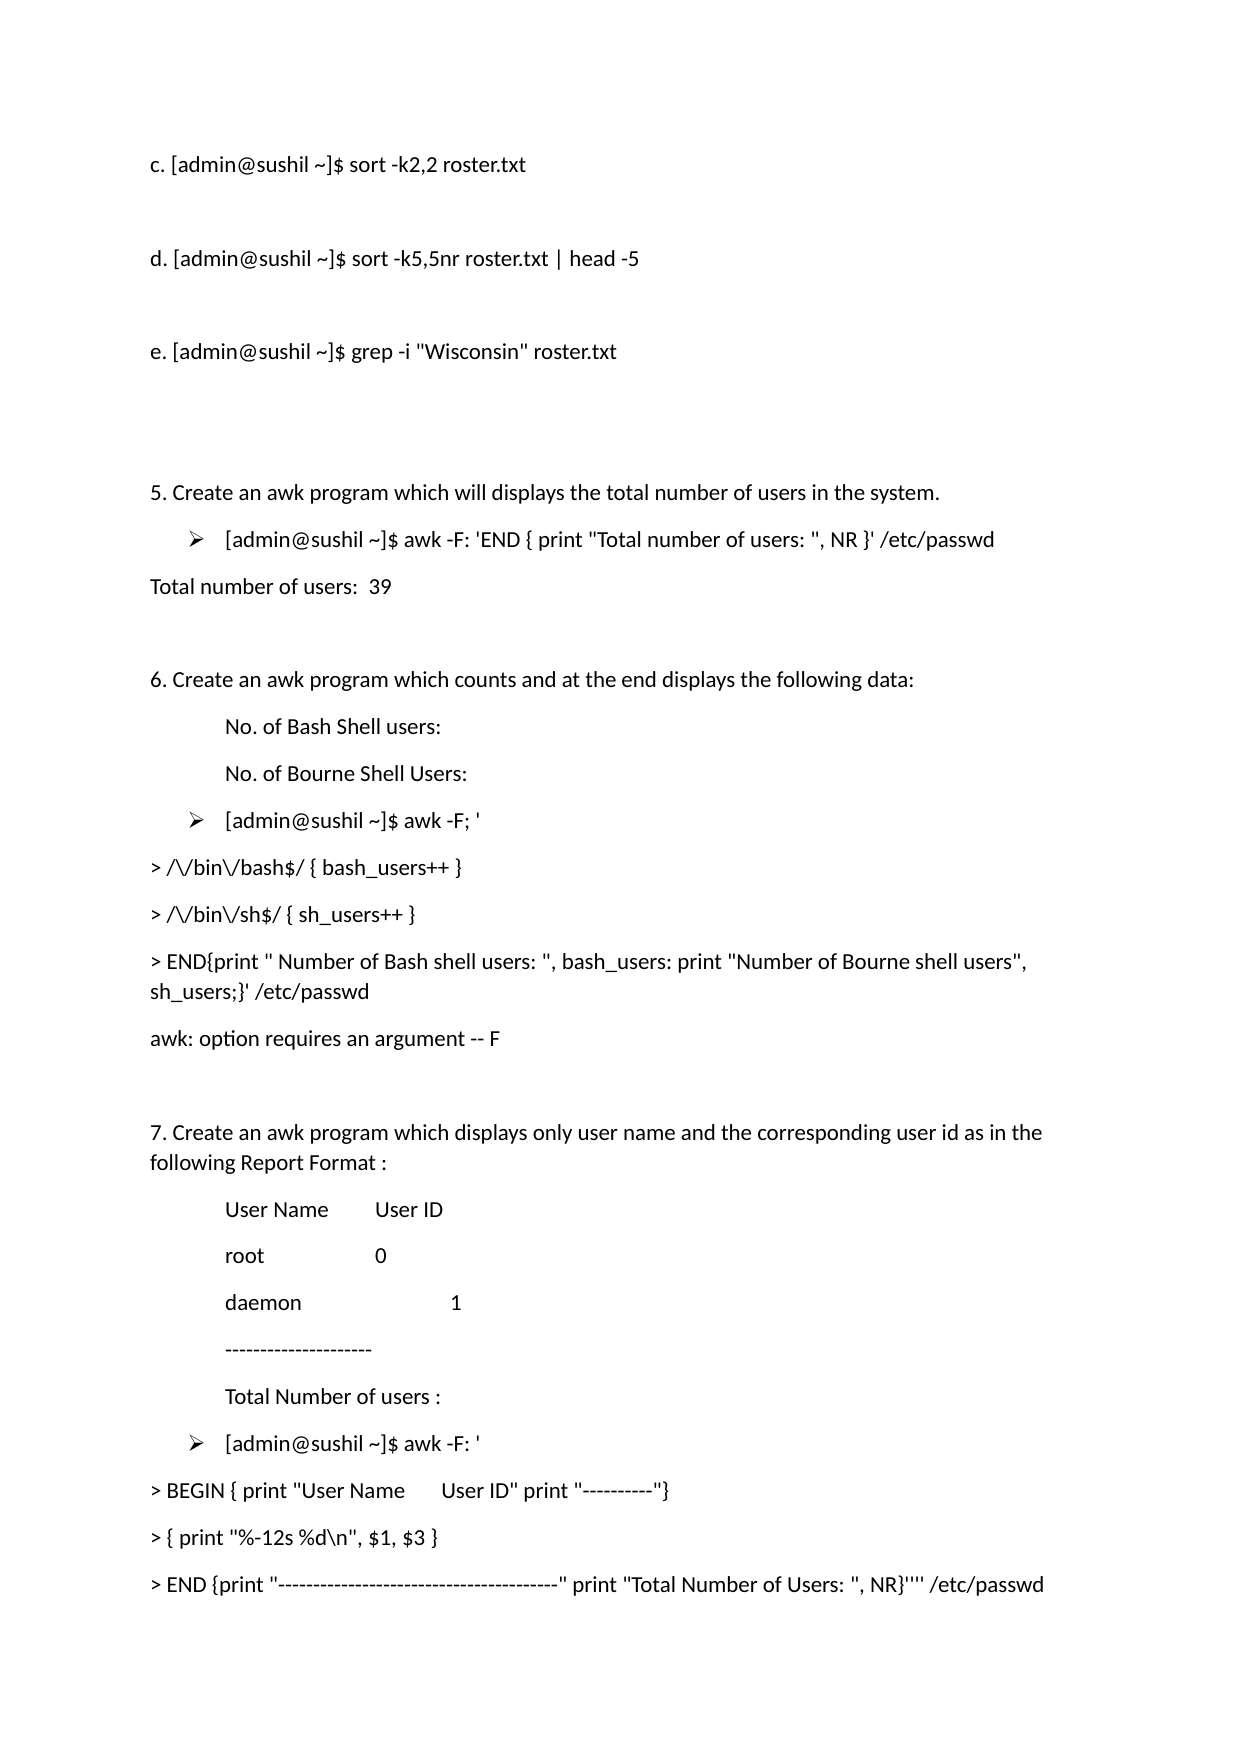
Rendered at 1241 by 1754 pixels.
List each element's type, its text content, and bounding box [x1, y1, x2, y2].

text 7. Create an awk program which displays only user name and the corresponding user id as in the following Report Format : [150, 1118, 1090, 1176]
text > BEGIN { print "User Name User ID" print "----------"} [150, 1476, 1090, 1504]
text Total number of users: 39 [150, 572, 1090, 600]
list [admin@sushil ~]$ awk -F: ' [187, 1429, 1090, 1457]
text > { print "%-12s %d\n", $1, $3 } [150, 1523, 1090, 1551]
text User Name User ID [150, 1195, 1090, 1223]
text --------------------- [150, 1335, 1090, 1363]
text 5. Create an awk program which will displays the total number of users in the system. [150, 478, 1090, 506]
text No. of Bash Shell users: [150, 712, 1090, 741]
text No. of Bourne Shell Users: [150, 759, 1090, 787]
text > /\/bin\/bash$/ { bash_users++ } [150, 853, 1090, 881]
text > END{print " Number of Bash shell users: ", bash_users: print "Number of Bourne shell users", sh_users;}' /etc/passwd [150, 947, 1090, 1005]
list [admin@sushil ~]$ awk -F; ' [187, 806, 1090, 834]
text Total Number of users : [150, 1382, 1090, 1410]
text root 0 [150, 1242, 1090, 1270]
text awk: option requires an argument -- F [150, 1024, 1090, 1052]
list [admin@sushil ~]$ awk -F: 'END { print "Total number of users: ", NR }' /etc/passwd [187, 525, 1090, 553]
text > END {print "----------------------------------------" print "Total Number of Users: ", NR}'''' /etc/passwd [150, 1570, 1090, 1598]
text c. [admin@sushil ~]$ sort -k2,2 roster.txt [150, 150, 1090, 178]
text daemon 1 [150, 1288, 1090, 1317]
text e. [admin@sushil ~]$ grep -i "Wisconsin" roster.txt [150, 337, 1090, 366]
text > /\/bin\/sh$/ { sh_users++ } [150, 900, 1090, 928]
text d. [admin@sushil ~]$ sort -k5,5nr roster.txt | head -5 [150, 244, 1090, 272]
text 6. Create an awk program which counts and at the end displays the following data: [150, 666, 1090, 694]
